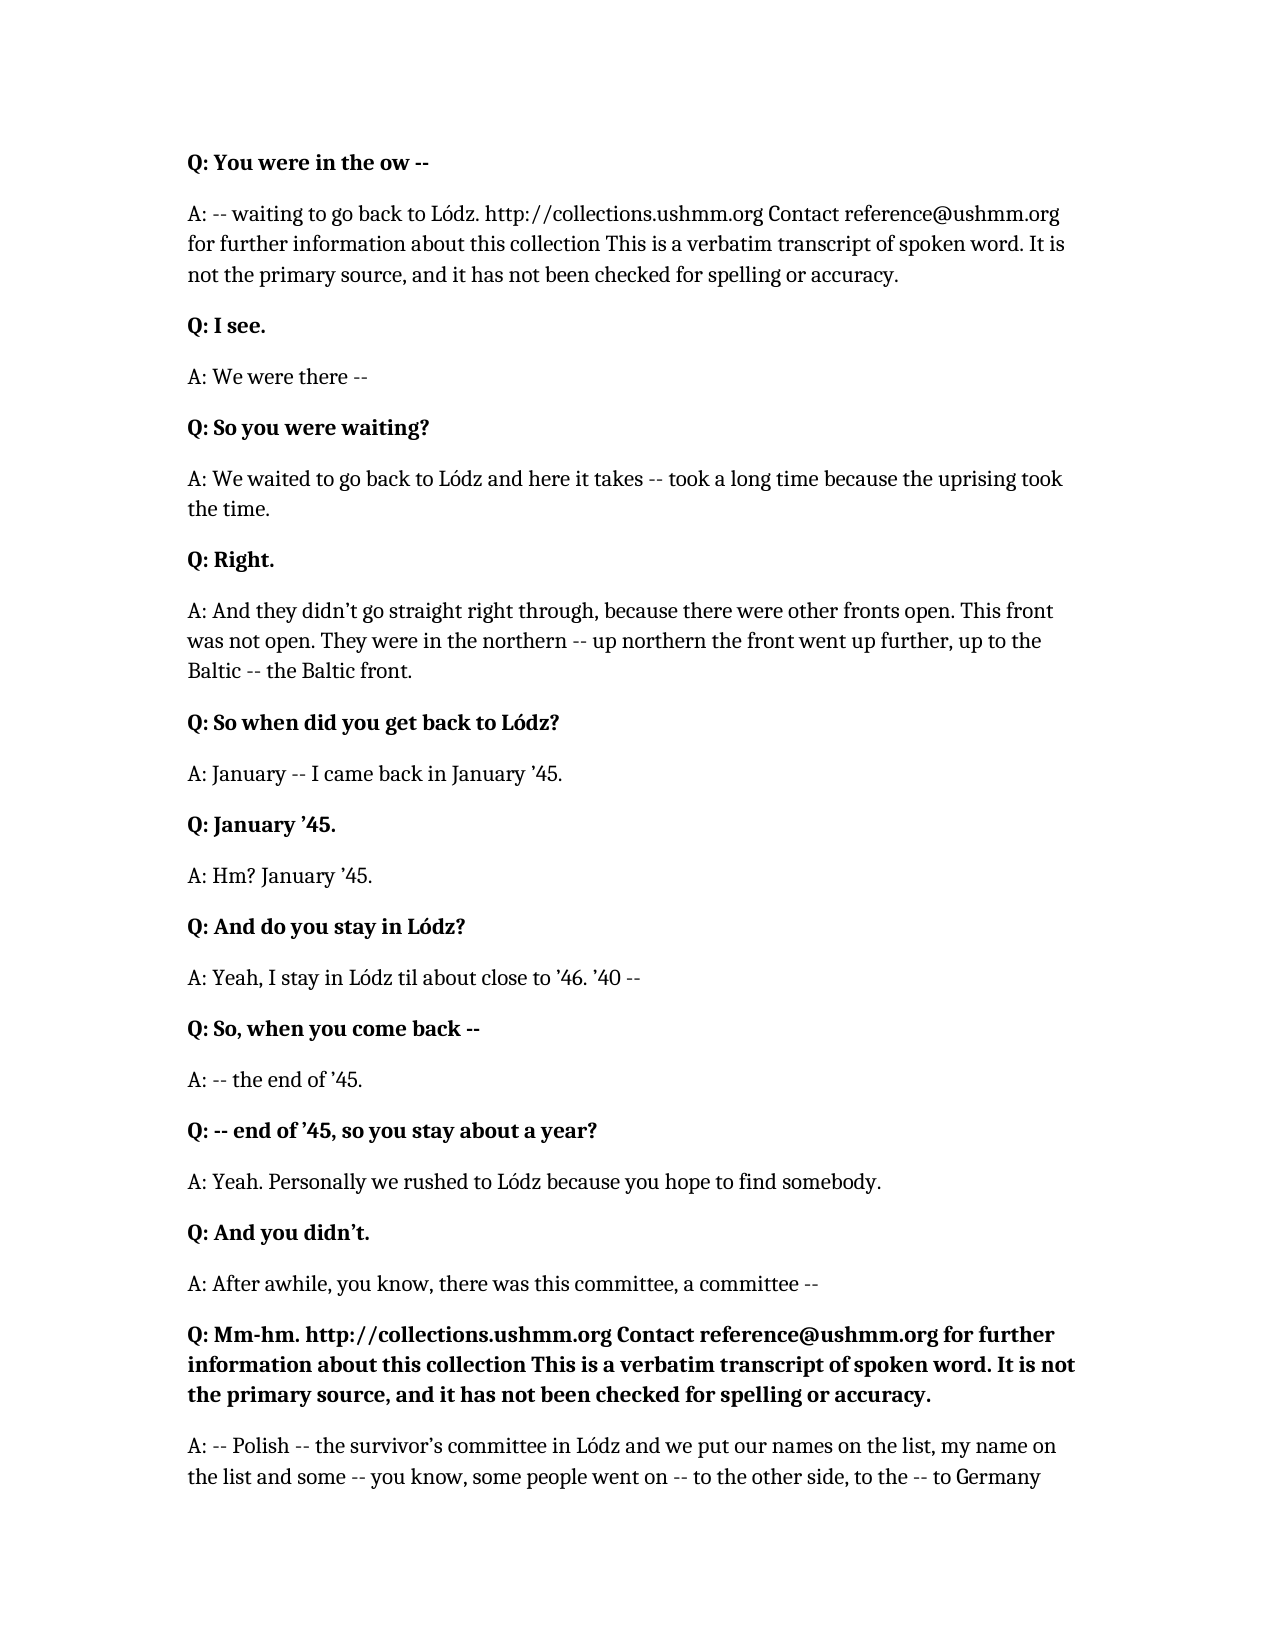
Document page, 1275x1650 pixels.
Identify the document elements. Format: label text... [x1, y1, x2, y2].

text Q: And do you stay in Lódz? [187, 913, 1087, 940]
text A: We were there -- [187, 363, 1087, 390]
text A: Yeah, I stay in Lódz til about close to ’46. ’40 -- [187, 964, 1087, 991]
text A: After awhile, you know, there was this committee, a committee -- [187, 1271, 1087, 1297]
text A: -- the end of ’45. [187, 1067, 1087, 1093]
text Q: And you didn’t. [187, 1220, 1087, 1246]
text A: Yeah. Personally we rushed to Lódz because you hope to find somebody. [187, 1169, 1087, 1195]
text Q: January ’45. [187, 811, 1087, 838]
text Q: I see. [187, 312, 1087, 339]
text Q: So when did you get back to Lódz? [187, 709, 1087, 736]
text Q: You were in the ow -- [187, 150, 1087, 176]
text A: January -- I came back in January ’45. [187, 760, 1087, 787]
text A: And they didn’t go straight right through, because there were other fronts open. This front was not open. They were in the northern -- up northern the front went up further, up to the Baltic -- the Baltic front. [187, 598, 1087, 685]
text Q: So you were waiting? [187, 414, 1087, 441]
text A: Hm? January ’45. [187, 862, 1087, 889]
text A: -- waiting to go back to Lódz. http://collections.ushmm.org Contact reference@ushmm.org for further information about this collection This is a verbatim transcript of spoken word. It is not the primary source, and it has not been checked for spelling or accuracy. [187, 201, 1087, 288]
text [187, 1433, 1087, 1490]
text Q: Right. [187, 547, 1087, 573]
text Q: Mm-hm. http://collections.ushmm.org Contact reference@ushmm.org for further information about this collection This is a verbatim transcript of spoken word. It is not the primary source, and it has not been checked for spelling or accuracy. [187, 1322, 1087, 1409]
text Q: -- end of ’45, so you stay about a year? [187, 1118, 1087, 1144]
text A: We waited to go back to Lódz and here it takes -- took a long time because the uprising took the time. [187, 466, 1087, 522]
text Q: So, when you come back -- [187, 1016, 1087, 1042]
